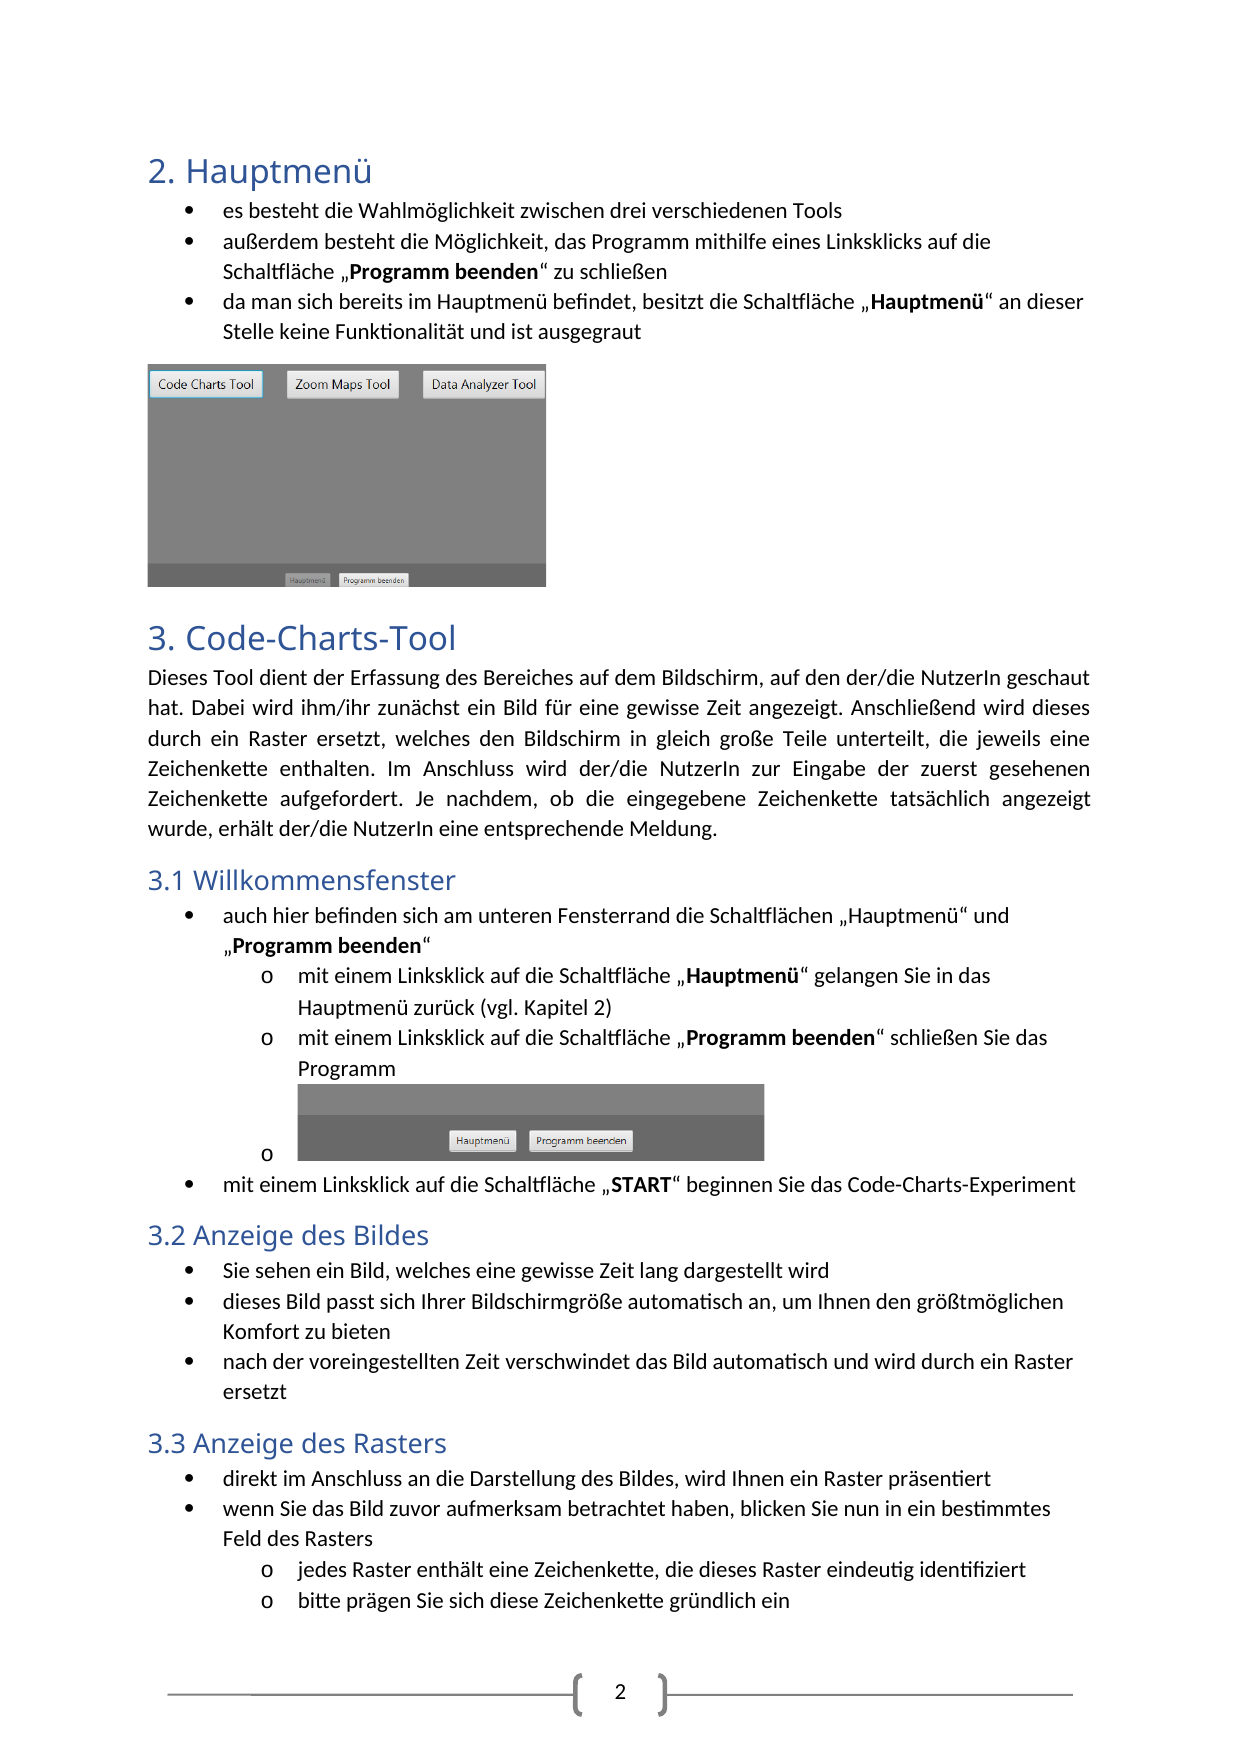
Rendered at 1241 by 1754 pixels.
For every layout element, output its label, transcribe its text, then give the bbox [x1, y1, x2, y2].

list dieses Bild passt sich Ihrer Bildschirmgröße automatisch an, um Ihnen den größtmöglichen Komfort zu bieten [185, 1287, 1093, 1345]
text Dieses Tool dient der Erfassung des Bereiches auf dem Bildschirm, auf den der/die NutzerIn geschaut hat. Dabei wird ihm/ihr zunächst ein Bild für eine gewisse Zeit angezeigt. Anschließend wird dieses durch ein Raster ersetzt, welches den Bildschirm in gleich große Teile unterteilt, die jeweils eine Zeichenkette enthalten. Im Anschluss wird der/die NutzerIn zur Eingabe der zuerst gesehenen Zeichenkette aufgefordert. Je nachdem, ob die eingegebene Zeichenkette tatsächlich angezeigt wurde, erhält der/die NutzerIn eine entsprechende Meldung. [148, 663, 1093, 842]
list nach der voreingestellten Zeit verschwindet das Bild automatisch und wird durch ein Raster ersetzt [185, 1347, 1093, 1405]
list da man sich bereits im Hauptmenü befindet, besitzt die Schaltfläche „Hauptmenü“ an dieser Stelle keine Funktionalität und ist ausgegraut [185, 287, 1093, 345]
subtitle 3.3 Anzeige des Rasters [148, 1424, 1093, 1461]
list außerdem besteht die Möglichkeit, das Programm mithilfe eines Linksklicks auf die Schaltfläche „Programm beenden“ zu schließen [185, 227, 1093, 285]
picture [297, 1084, 765, 1161]
list mit einem Linksklick auf die Schaltfläche „Hauptmenü“ gelangen Sie in das Hauptmenü zurück (vgl. Kapitel 2) [260, 961, 1093, 1021]
subtitle 3.1 Willkommensfenster [148, 861, 1093, 898]
list Sie sehen ein Bild, welches eine gewisse Zeit lang dargestellt wird [185, 1257, 1093, 1284]
subtitle Code-Charts-Tool [148, 614, 1093, 660]
picture [147, 364, 547, 587]
list es besteht die Wahlmöglichkeit zwischen drei verschiedenen Tools [185, 197, 1093, 224]
subtitle Hauptmenü [148, 148, 1093, 193]
subtitle 3.2 Anzeige des Bildes [148, 1217, 1093, 1254]
list direkt im Anschluss an die Darstellung des Bildes, wird Ihnen ein Raster präsentiert [185, 1464, 1093, 1492]
list mit einem Linksklick auf die Schaltfläche „START“ beginnen Sie das Code-Charts-Experiment [185, 1170, 1093, 1198]
list auch hier befinden sich am unteren Fensterrand die Schaltflächen „Hauptmenü“ und „Programm beenden“ [185, 901, 1093, 959]
list jedes Raster enthält eine Zeichenkette, die dieses Raster eindeutig identifiziert [260, 1555, 1093, 1584]
list wenn Sie das Bild zuvor aufmerksam betrachtet haben, blicken Sie nun in ein bestimmtes Feld des Rasters [185, 1494, 1093, 1552]
list bitte prägen Sie sich diese Zeichenkette gründlich ein [260, 1586, 1093, 1615]
list mit einem Linksklick auf die Schaltfläche „Programm beenden“ schließen Sie das Programm [260, 1023, 1093, 1082]
